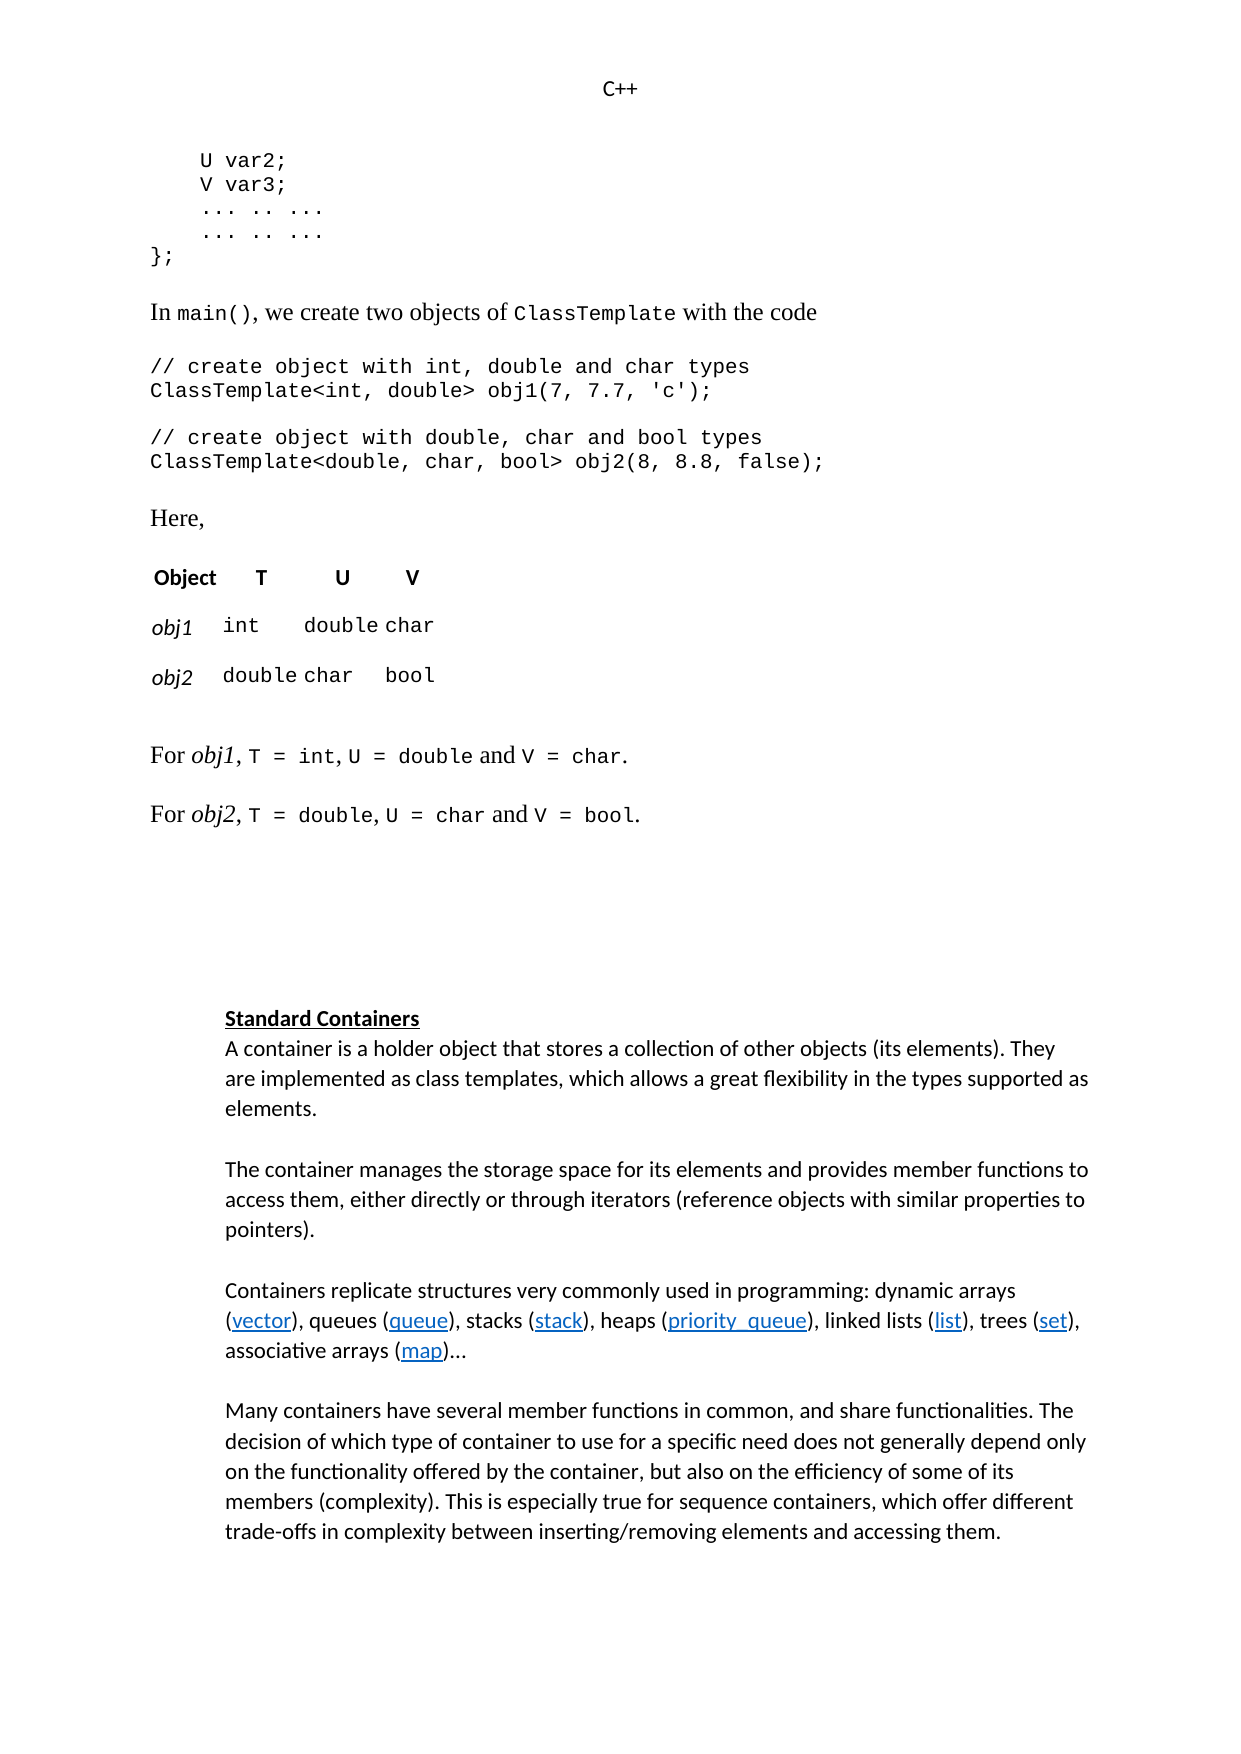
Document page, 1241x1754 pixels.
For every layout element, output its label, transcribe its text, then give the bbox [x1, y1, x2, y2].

text U var2; [150, 150, 1090, 174]
text V var3; [150, 174, 1090, 197]
text }; [150, 244, 1090, 268]
list Standard Containers [225, 1004, 1090, 1032]
table_cell double [221, 661, 302, 711]
text For obj2, T = double, U = char and V = bool. [150, 799, 1090, 829]
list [225, 1034, 1090, 1576]
table_header T [221, 561, 302, 611]
text For obj1, T = int, U = double and V = char. [150, 740, 1090, 770]
table_cell bool [383, 661, 441, 711]
table_header V [383, 561, 441, 611]
text Here, [150, 503, 1090, 532]
table_header Object [150, 561, 221, 611]
text // create object with int, double and char types [150, 356, 1090, 380]
table_cell double [302, 611, 383, 661]
text ClassTemplate<int, double> obj1(7, 7.7, 'c'); [150, 380, 1090, 403]
text ... .. ... [150, 197, 1090, 221]
table_cell obj2 [150, 661, 221, 711]
text // create object with double, char and bool types [150, 427, 1090, 451]
table_cell char [383, 611, 441, 661]
table_cell int [221, 611, 302, 661]
table_cell obj1 [150, 611, 221, 661]
text In main(), we create two objects of ClassTemplate with the code [150, 297, 1090, 327]
table_header U [302, 561, 383, 611]
text ... .. ... [150, 221, 1090, 244]
text ClassTemplate<double, char, bool> obj2(8, 8.8, false); [150, 451, 1090, 474]
table_cell char [302, 661, 383, 711]
